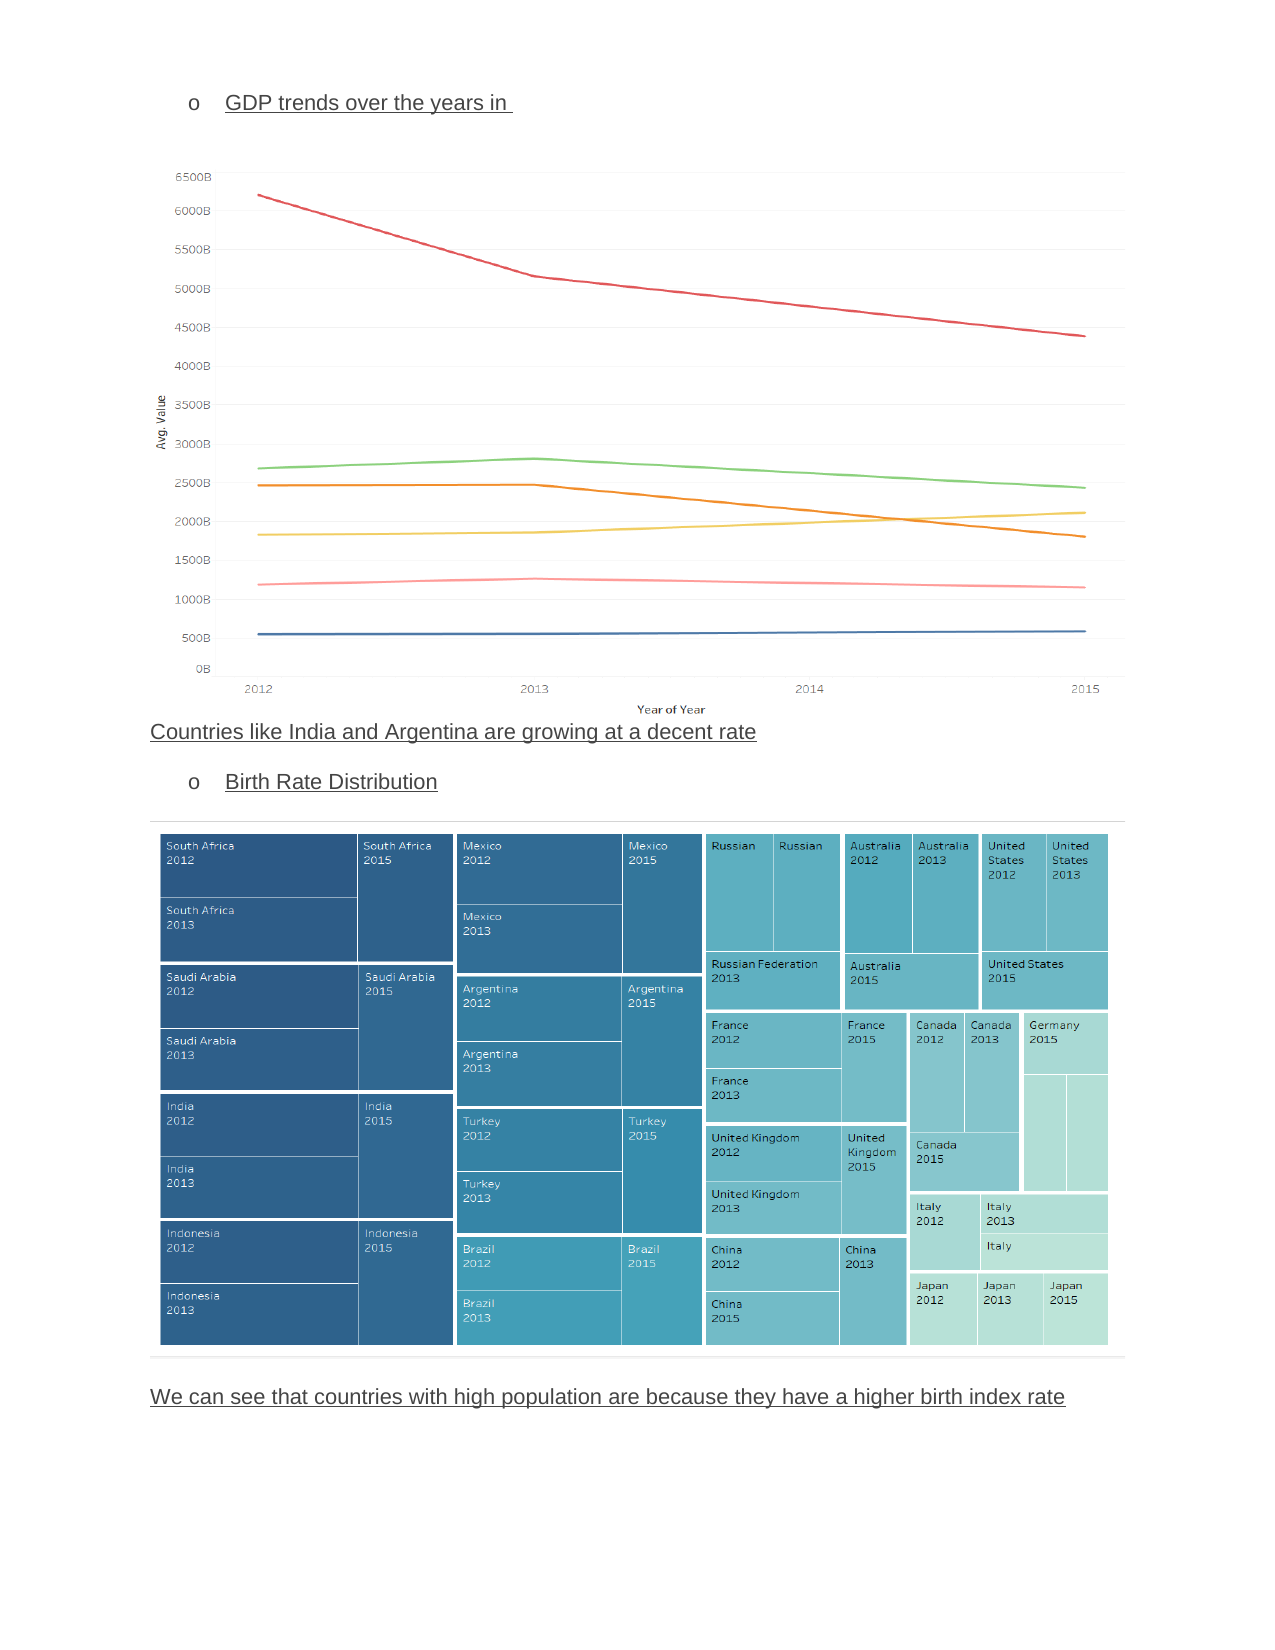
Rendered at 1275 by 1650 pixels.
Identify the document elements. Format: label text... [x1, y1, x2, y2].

text We can see that countries with high population are because they have a higher birth index rate [150, 1384, 1125, 1409]
picture [150, 167, 1125, 719]
picture [150, 821, 1125, 1359]
list GDP trends over the years in [187, 90, 1125, 117]
list Birth Rate Distribution [187, 769, 1125, 796]
text Countries like India and Argentina are growing at a decent rate [150, 719, 1125, 744]
